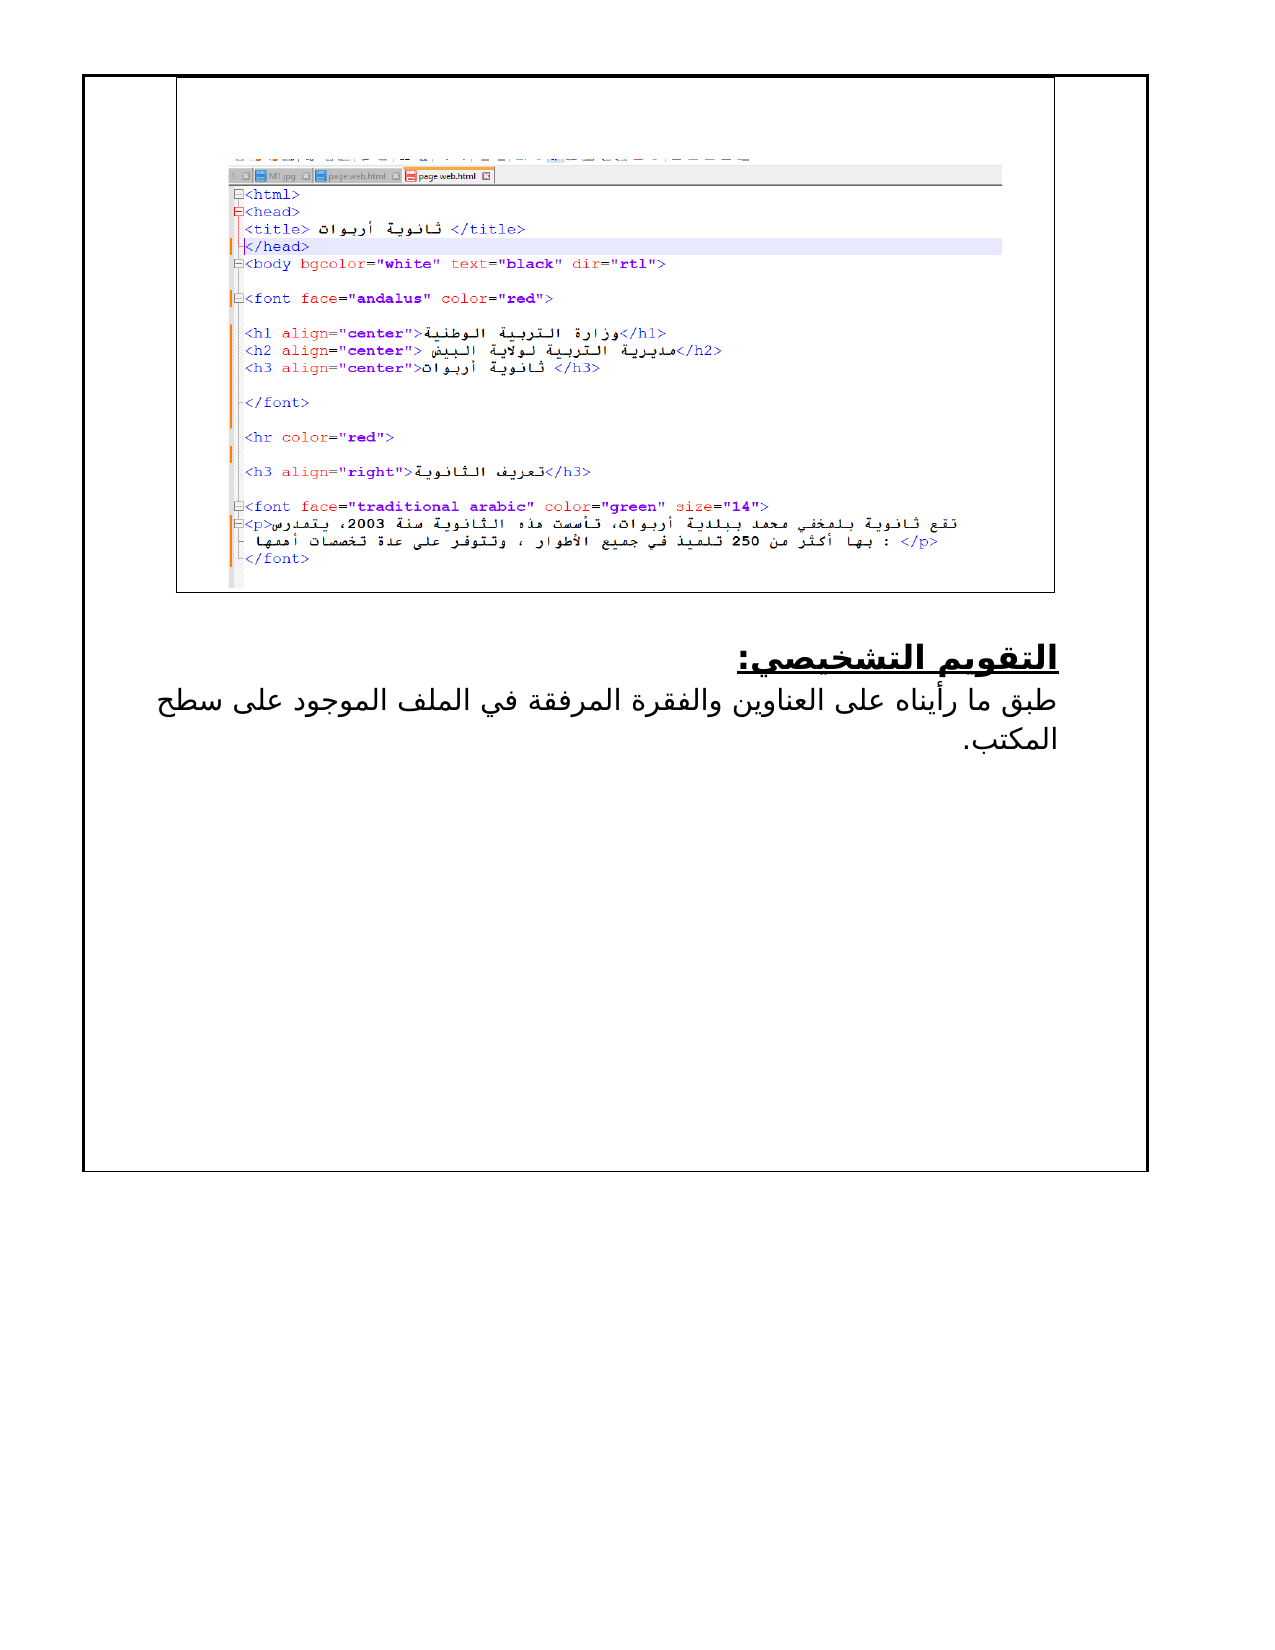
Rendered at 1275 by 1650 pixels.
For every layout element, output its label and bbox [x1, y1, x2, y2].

table_cell [85, 77, 1146, 1171]
picture [228, 159, 1003, 588]
